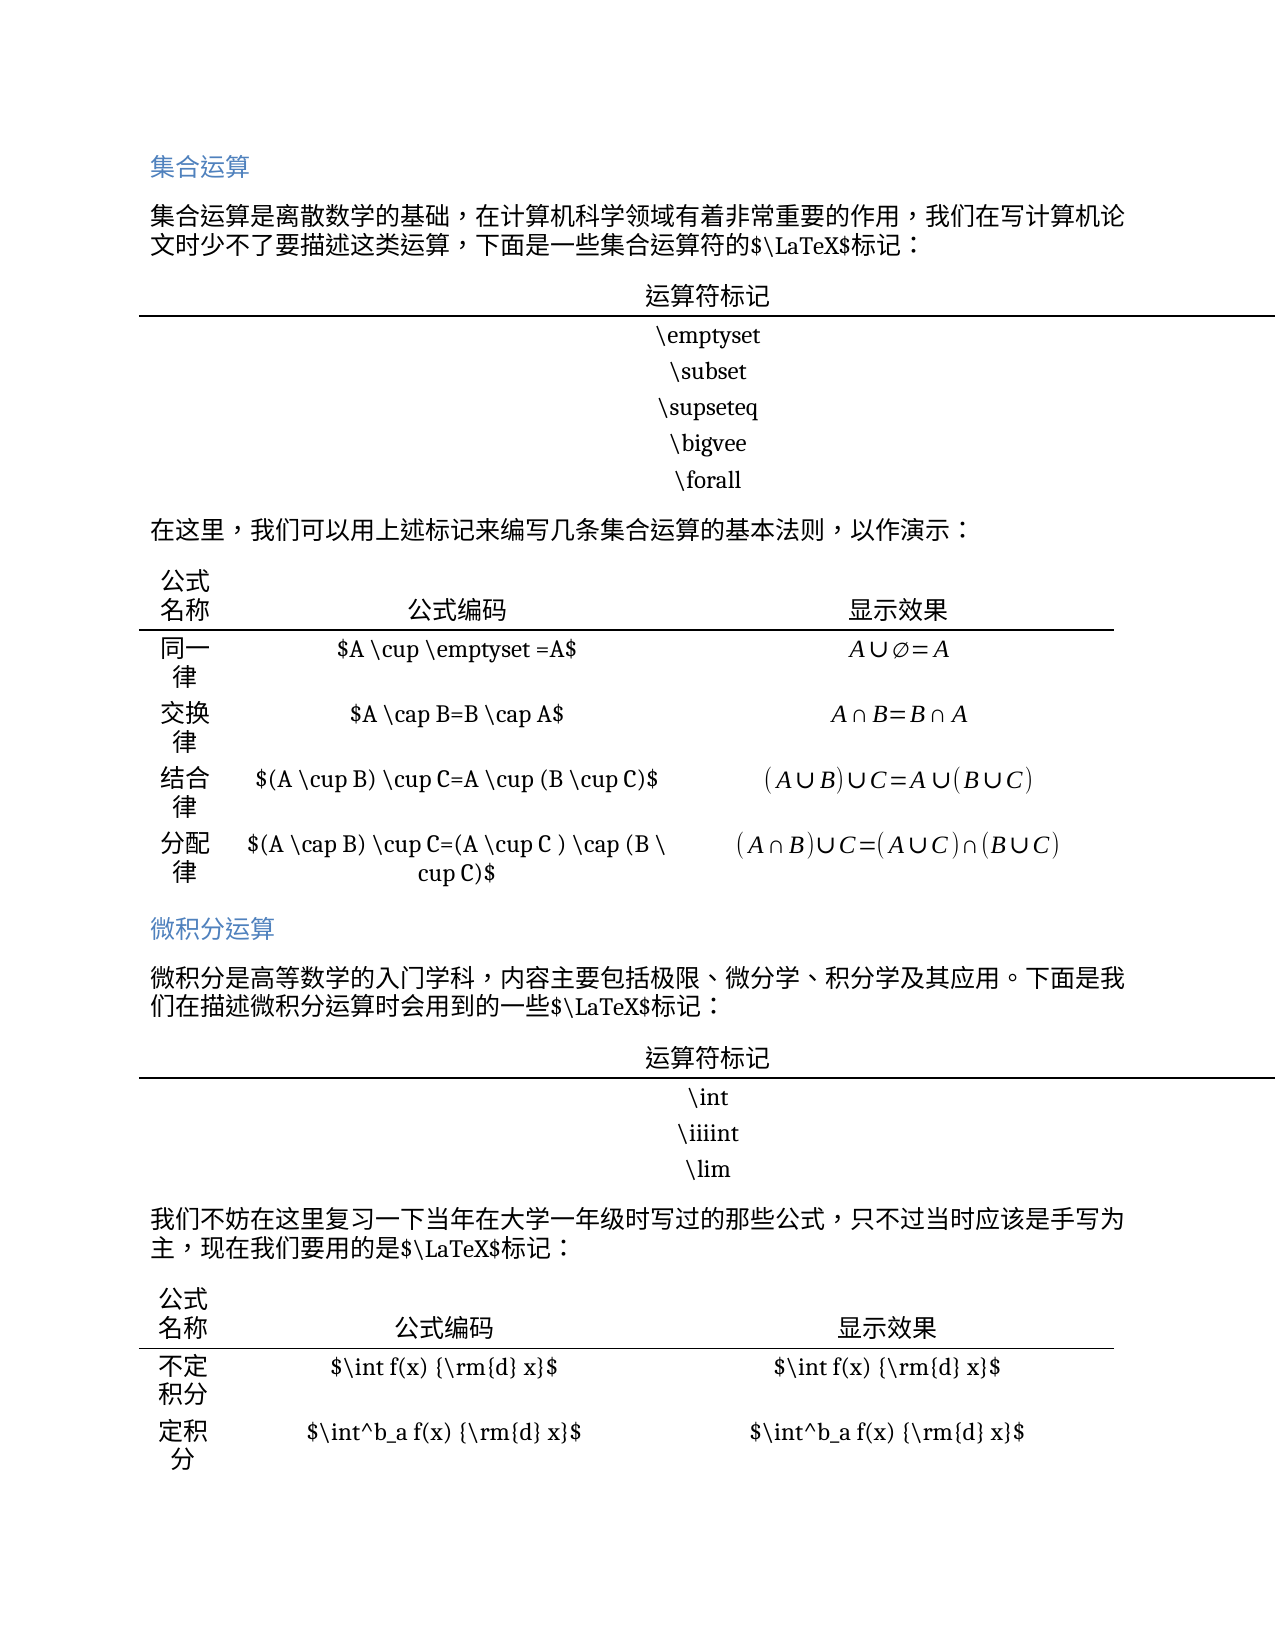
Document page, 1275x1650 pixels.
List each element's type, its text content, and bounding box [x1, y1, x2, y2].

text 我们不妨在这里复习一下当年在大学一年级时写过的那些公式，只不过当时应该是手写为主，现在我们要用的是$\LaTeX$标记： [150, 1206, 1125, 1264]
table_cell 分配律 [139, 826, 231, 891]
table_cell $\int^b_a f(x) {\rm{d} x}$ [227, 1414, 661, 1479]
text 在这里，我们可以用上述标记来编写几条集合运算的基本法则，以作演示： [150, 517, 1125, 546]
table_header 运算符标记 [139, 1041, 1275, 1077]
text 集合运算是离散数学的基础，在计算机科学领域有着非常重要的作用，我们在写计算机论文时少不了要描述这类运算，下面是一些集合运算符的$\LaTeX$标记： [150, 203, 1125, 260]
table_cell $\int f(x) {\rm{d} x}$ [661, 1349, 1114, 1414]
table_header 公式编码 [231, 564, 683, 629]
table_cell $\int f(x) {\rm{d} x}$ [227, 1349, 661, 1414]
table_header 公式名称 [139, 1283, 227, 1347]
text 微积分是高等数学的入门学科，内容主要包括极限、微分学、积分学及其应用。下面是我们在描述微积分运算时会用到的一些$\LaTeX$标记： [150, 964, 1125, 1022]
table_cell \bigvee [139, 426, 1275, 462]
table_cell 结合律 [139, 761, 231, 826]
table_header 公式名称 [139, 564, 231, 629]
table_cell \emptyset [139, 317, 1275, 353]
table_cell \supseteq [139, 389, 1275, 426]
subtitle 集合运算 [150, 150, 1125, 184]
table_cell 同一律 [139, 631, 231, 696]
table_cell \int [139, 1079, 1275, 1115]
table_header 公式编码 [227, 1283, 661, 1347]
table_cell \subset [139, 353, 1275, 389]
table_cell 交换律 [139, 696, 231, 761]
table_header 显示效果 [683, 564, 1114, 629]
table_cell $(A \cup B) \cup C=A \cup (B \cup C)$ [231, 761, 683, 826]
table_cell \forall [139, 462, 1275, 498]
table_cell $A \cup \emptyset =A$ [231, 631, 683, 696]
table_cell \lim [139, 1151, 1275, 1187]
table_cell 不定积分 [139, 1349, 227, 1414]
table_cell [683, 631, 1114, 696]
table_cell \iiiint [139, 1115, 1275, 1151]
table_cell [683, 826, 1114, 891]
table_cell [683, 696, 1114, 761]
table_header 显示效果 [661, 1283, 1114, 1347]
table_cell [683, 761, 1114, 826]
table_cell $(A \cap B) \cup C=(A \cup C ) \cap (B \cup C)$ [231, 826, 683, 891]
table_cell 定积分 [139, 1414, 227, 1479]
table_cell $\int^b_a f(x) {\rm{d} x}$ [661, 1414, 1114, 1479]
table_cell $A \cap B=B \cap A$ [231, 696, 683, 761]
table_header 运算符标记 [139, 279, 1275, 315]
subtitle 微积分运算 [150, 912, 1125, 946]
